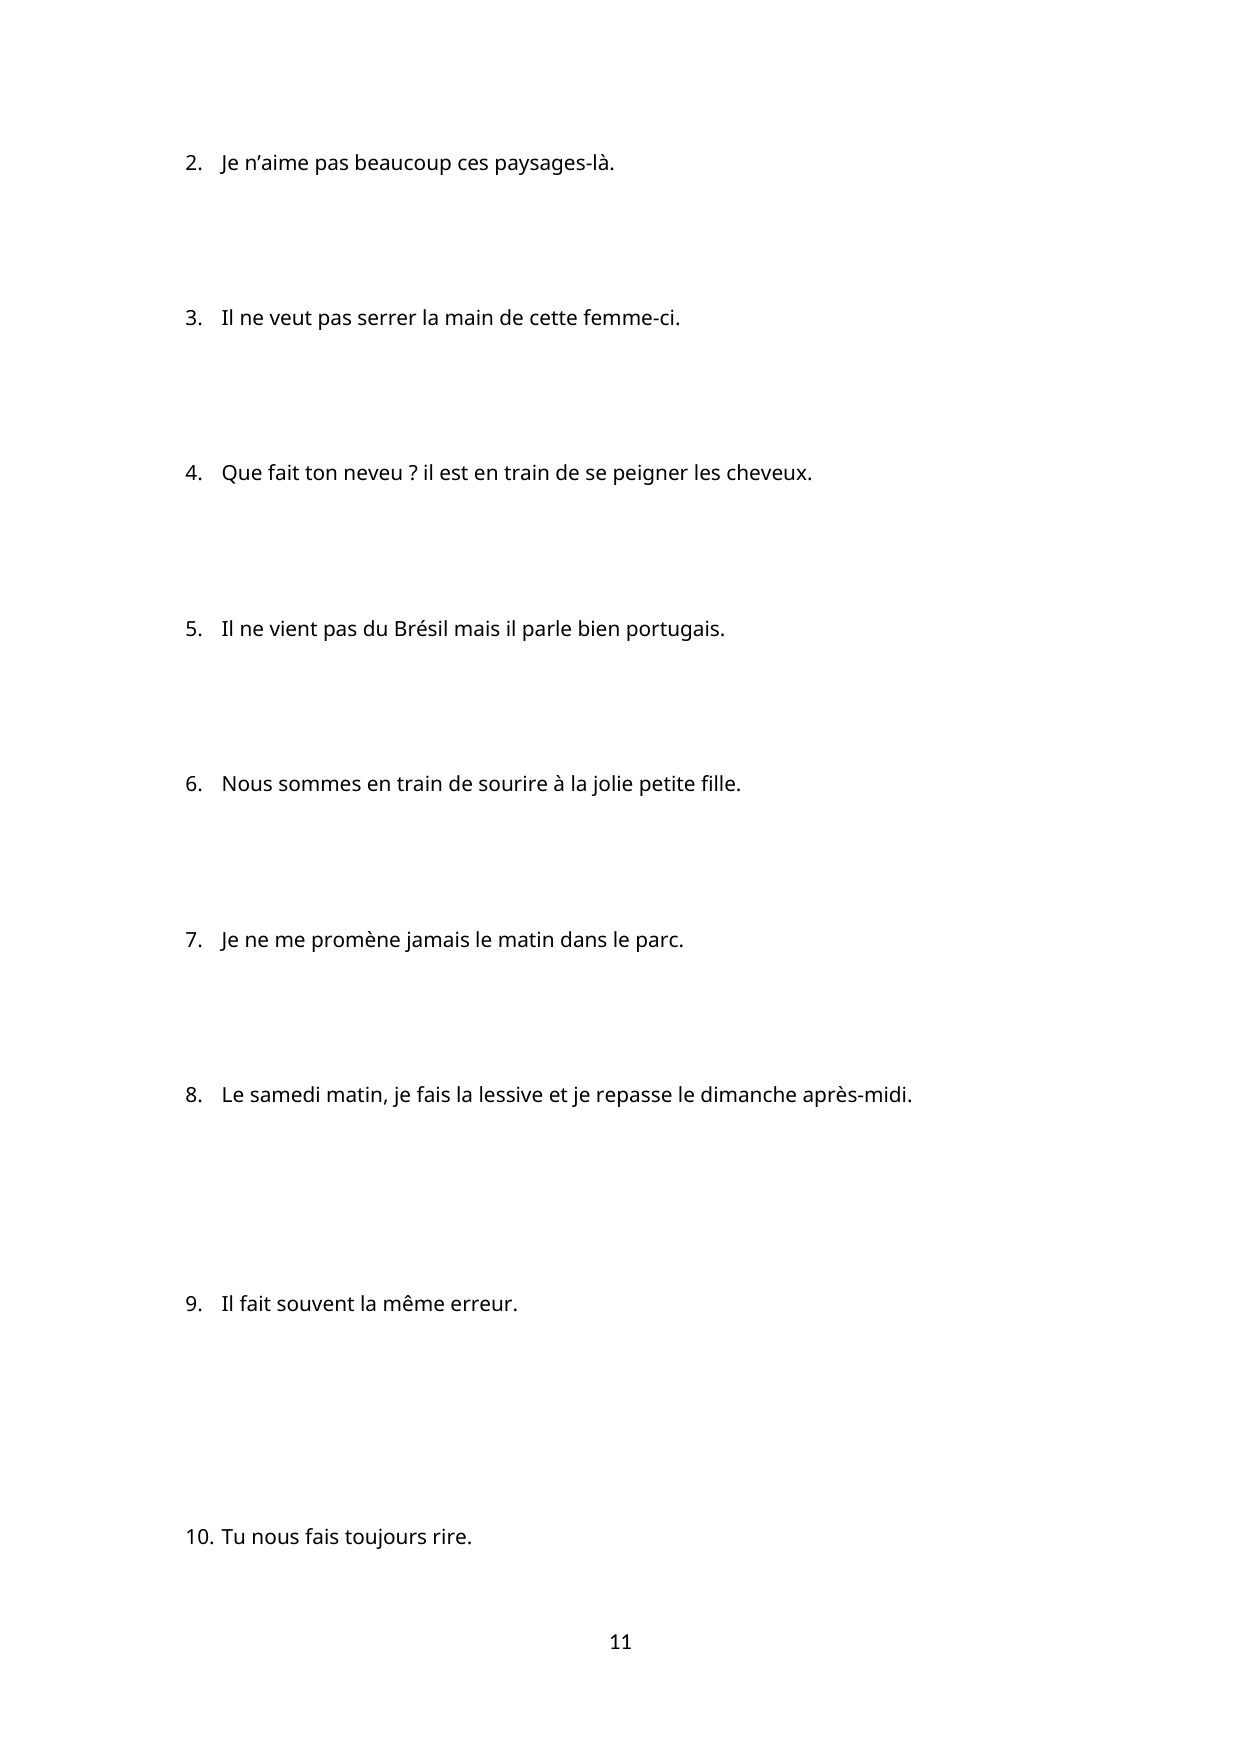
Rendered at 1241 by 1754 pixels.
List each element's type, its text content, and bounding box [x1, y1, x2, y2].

list Je ne me promène jamais le matin dans le parc. [185, 925, 1093, 953]
list Il ne vient pas du Brésil mais il parle bien portugais. [185, 614, 1093, 642]
list Le samedi matin, je fais la lessive et je repasse le dimanche après-midi. [185, 1080, 1093, 1108]
list Il ne veut pas serrer la main de cette femme-ci. [185, 303, 1093, 331]
list Tu nous fais toujours rire. [185, 1522, 1093, 1551]
list Nous sommes en train de sourire à la jolie petite fille. [185, 769, 1093, 798]
list Il fait souvent la même erreur. [185, 1289, 1093, 1317]
list Je n’aime pas beaucoup ces paysages-là. [185, 148, 1093, 176]
list Que fait ton neveu ? il est en train de se peigner les cheveux. [185, 458, 1093, 487]
